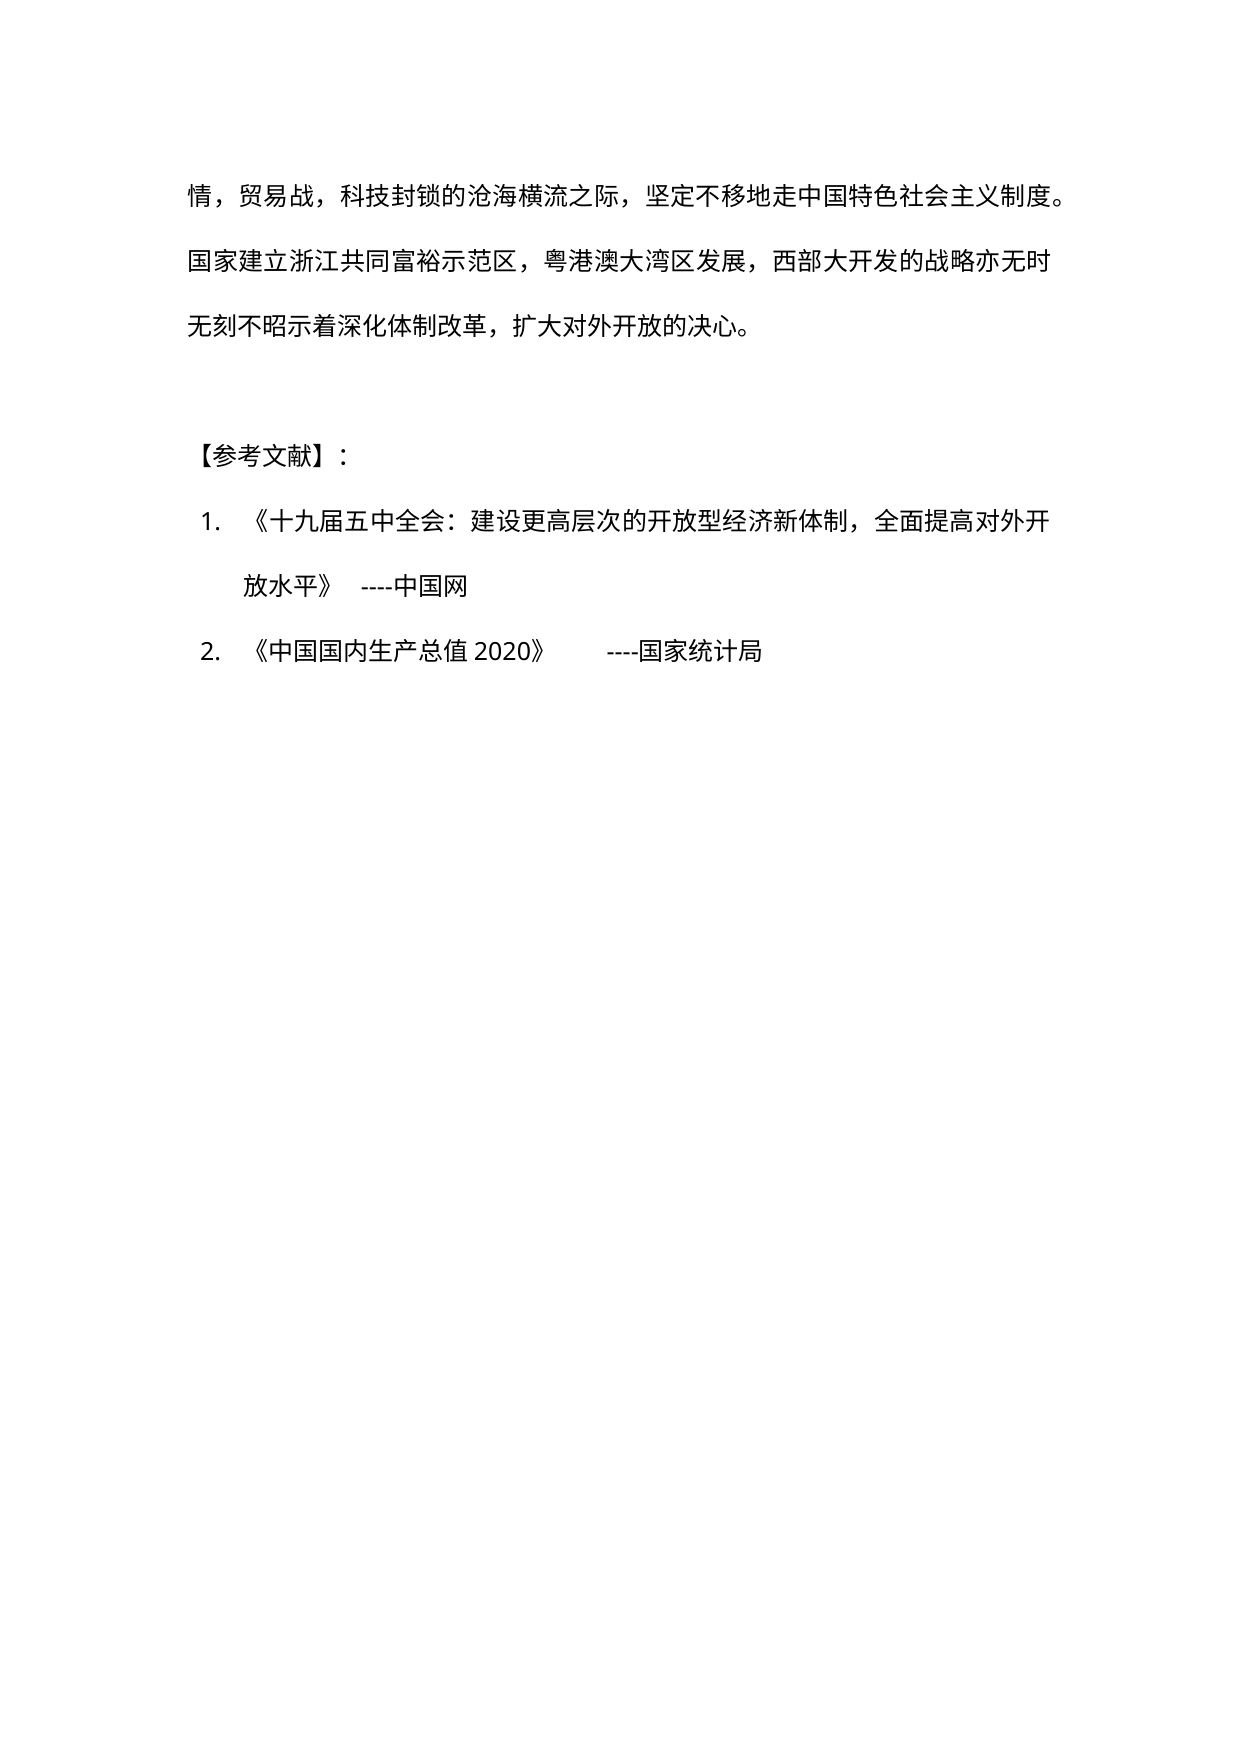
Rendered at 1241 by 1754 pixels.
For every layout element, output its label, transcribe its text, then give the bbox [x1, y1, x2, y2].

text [187, 162, 1053, 357]
list 《十九届五中全会：建设更高层次的开放型经济新体制，全面提高对外开放水平》 ----中国网 [200, 487, 1053, 617]
list 《中国国内生产总值2020》 ----国家统计局 [200, 617, 1053, 682]
text 【参考文献】： [187, 422, 1053, 487]
